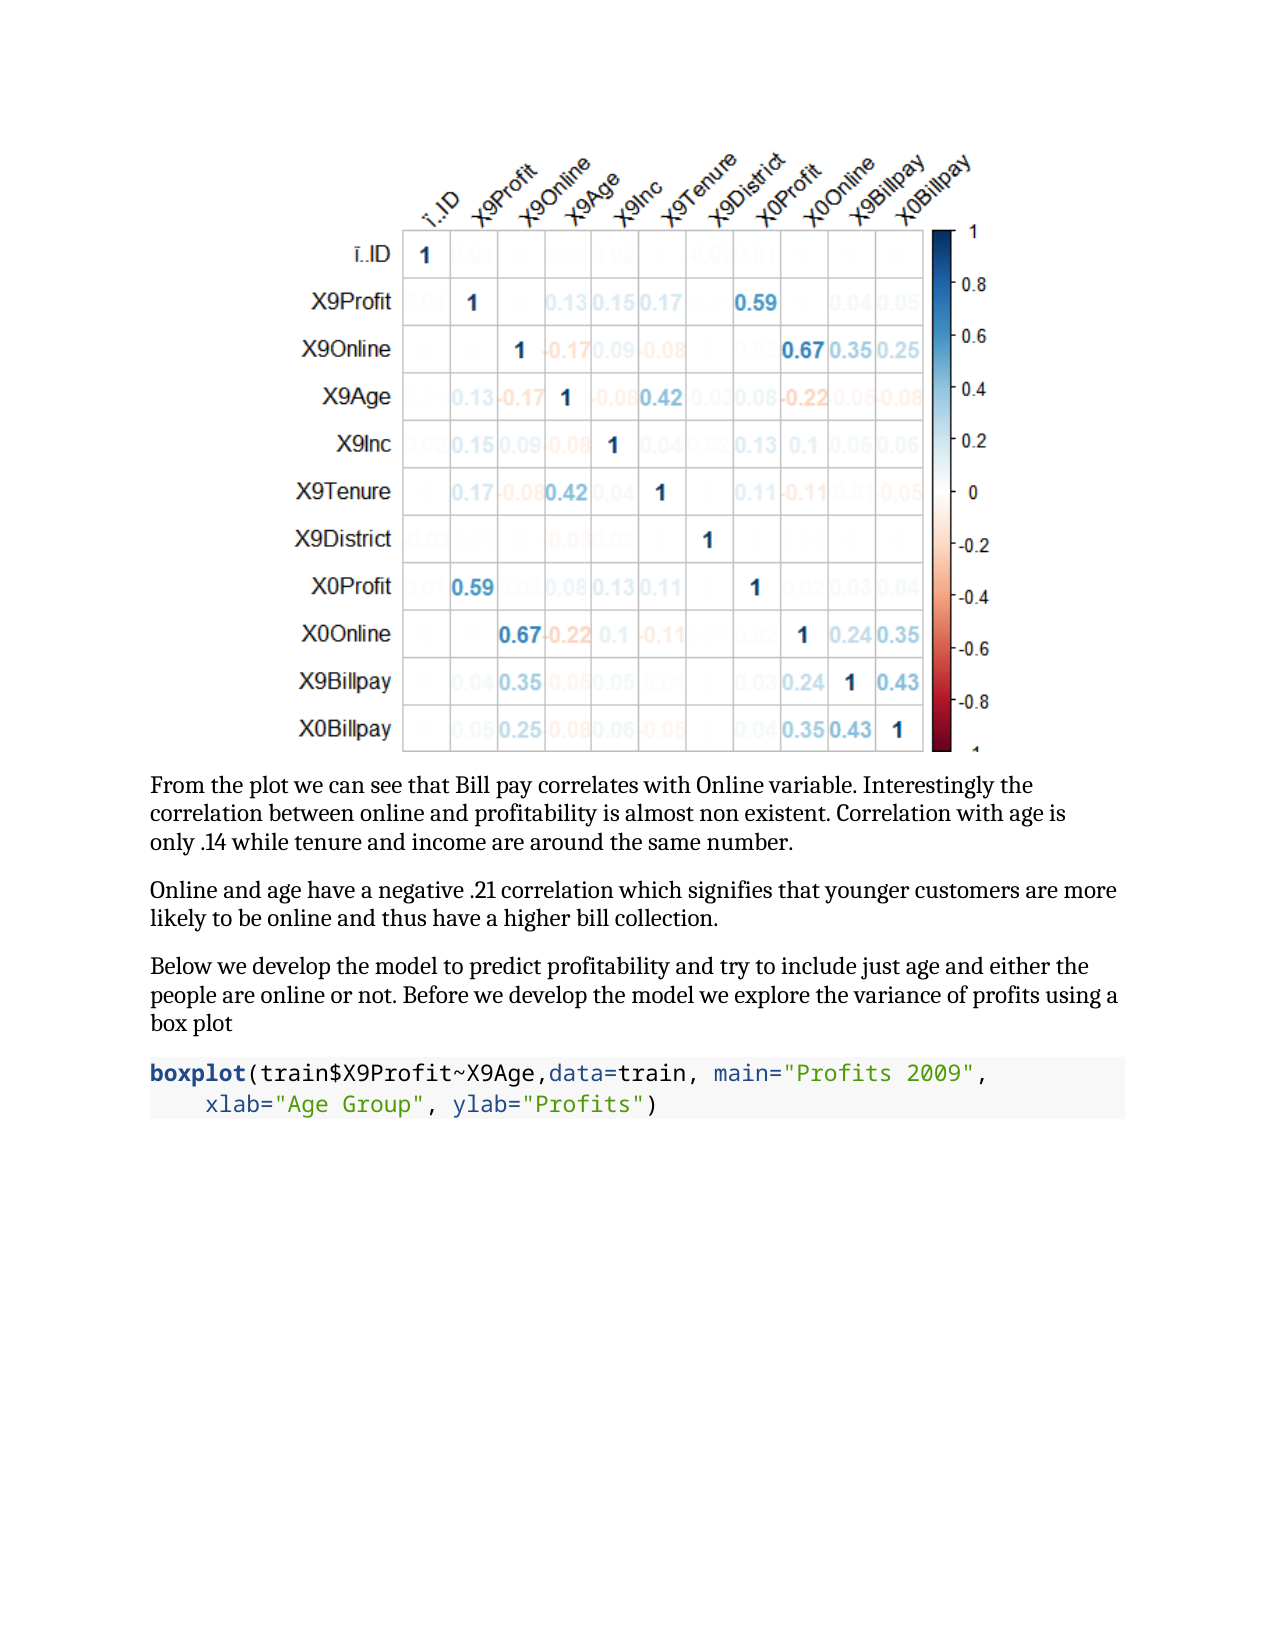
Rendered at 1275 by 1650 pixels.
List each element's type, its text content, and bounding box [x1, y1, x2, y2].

text Online and age have a negative .21 correlation which signifies that younger customers are more likely to be online and thus have a higher bill collection. [150, 876, 1125, 933]
text boxplot(train$X9Profit~X9Age,data=train, main="Profits 2009", xlab="Age Group", ylab="Profits") [659, 1057, 1125, 1119]
picture [150, 150, 1125, 752]
text From the plot we can see that Bill pay correlates with Online variable. Interestingly the correlation between online and profitability is almost non existent. Correlation with age is only .14 while tenure and income are around the same number. [150, 771, 1125, 857]
text Below we develop the model to predict profitability and try to include just age and either the people are online or not. Before we develop the model we explore the variance of profits using a box plot [150, 952, 1125, 1038]
